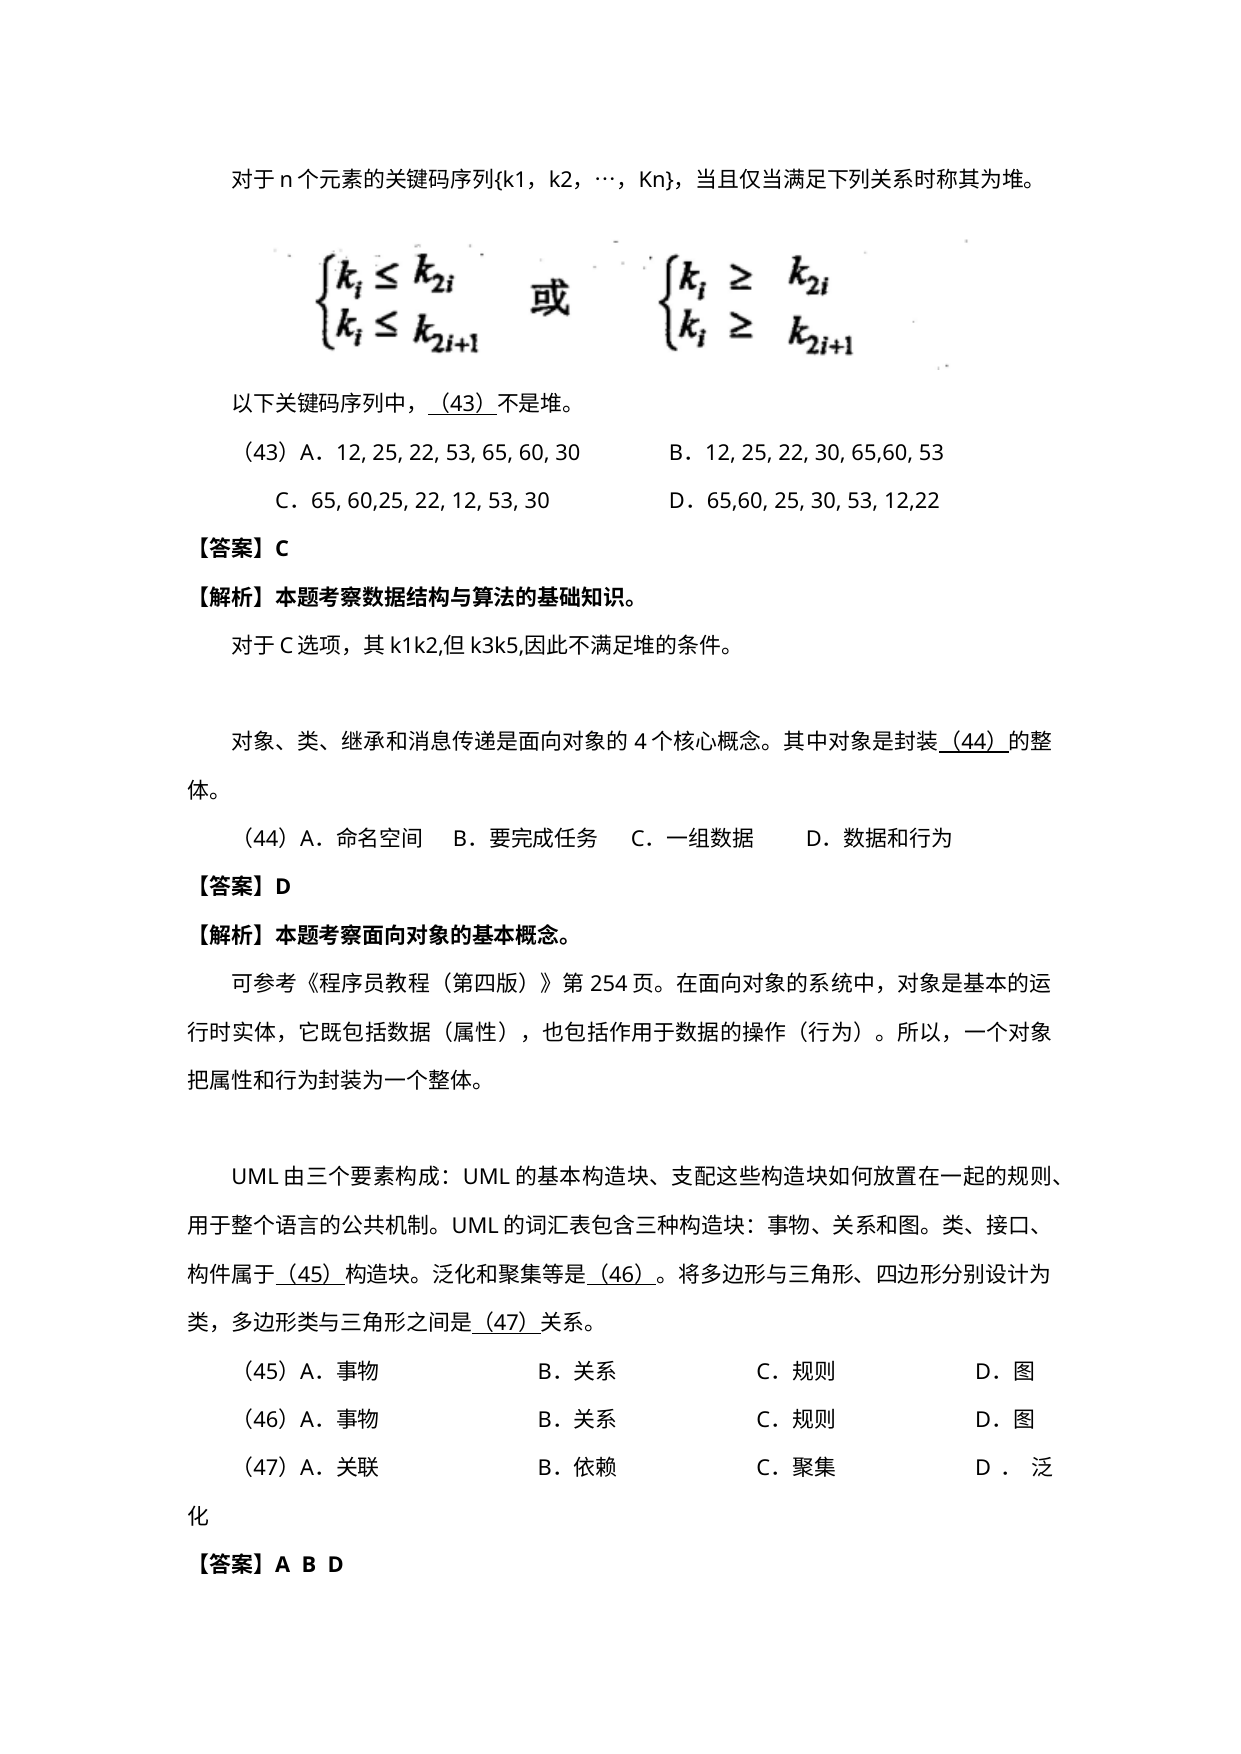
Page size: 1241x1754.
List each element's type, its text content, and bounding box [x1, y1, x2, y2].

text （43）A．12, 25, 22, 53, 65, 60, 30 B．12, 25, 22, 30, 65,60, 53 [187, 434, 1053, 467]
text 可参考《程序员教程（第四版）》第254页。在面向对象的系统中，对象是基本的运行时实体，它既包括数据（属性），也包括作用于数据的操作（行为）。所以，一个对象把属性和行为封装为一个整体。 [187, 966, 1053, 1096]
text 以下关键码序列中，（43）不是堆。 [187, 386, 1053, 419]
text 【解析】本题考察数据结构与算法的基础知识。 [187, 579, 1053, 612]
text （45）A．事物 B．关系 C．规则 D．图 [187, 1353, 1053, 1386]
text 【解析】本题考察面向对象的基本概念。 [187, 917, 1053, 950]
text 对于n个元素的关键码序列{k1，k2，…，Kn}，当且仅当满足下列关系时称其为堆。 [187, 162, 1053, 194]
text 对象、类、继承和消息传递是面向对象的4个核心概念。其中对象是封装（44）的整体。 [187, 723, 1053, 805]
text 【答案】D [187, 869, 1053, 901]
text （46）A．事物 B．关系 C．规则 D．图 [187, 1402, 1053, 1434]
text （44）A．命名空间 B．要完成任务 C．一组数据 D．数据和行为 [187, 821, 1053, 853]
text 【答案】A B D [187, 1547, 1053, 1580]
text C．65, 60,25, 22, 12, 53, 30 D．65,60, 25, 30, 53, 12,22 [231, 483, 1053, 515]
text （47）A．关联 B．依赖 C．聚集 D．泛化 [187, 1450, 1053, 1531]
picture [267, 210, 974, 370]
text UML由三个要素构成：UML的基本构造块、支配这些构造块如何放置在一起的规则、用于整个语言的公共机制。UML的词汇表包含三种构造块：事物、关系和图。类、接口、构件属于（45）构造块。泛化和聚集等是（46）。将多边形与三角形、四边形分别设计为类，多边形类与三角形之间是（47）关系。 [187, 1159, 1053, 1338]
text 【答案】C [187, 531, 1053, 564]
text 对于C选项，其k1k2,但k3k5,因此不满足堆的条件。 [187, 628, 1053, 660]
